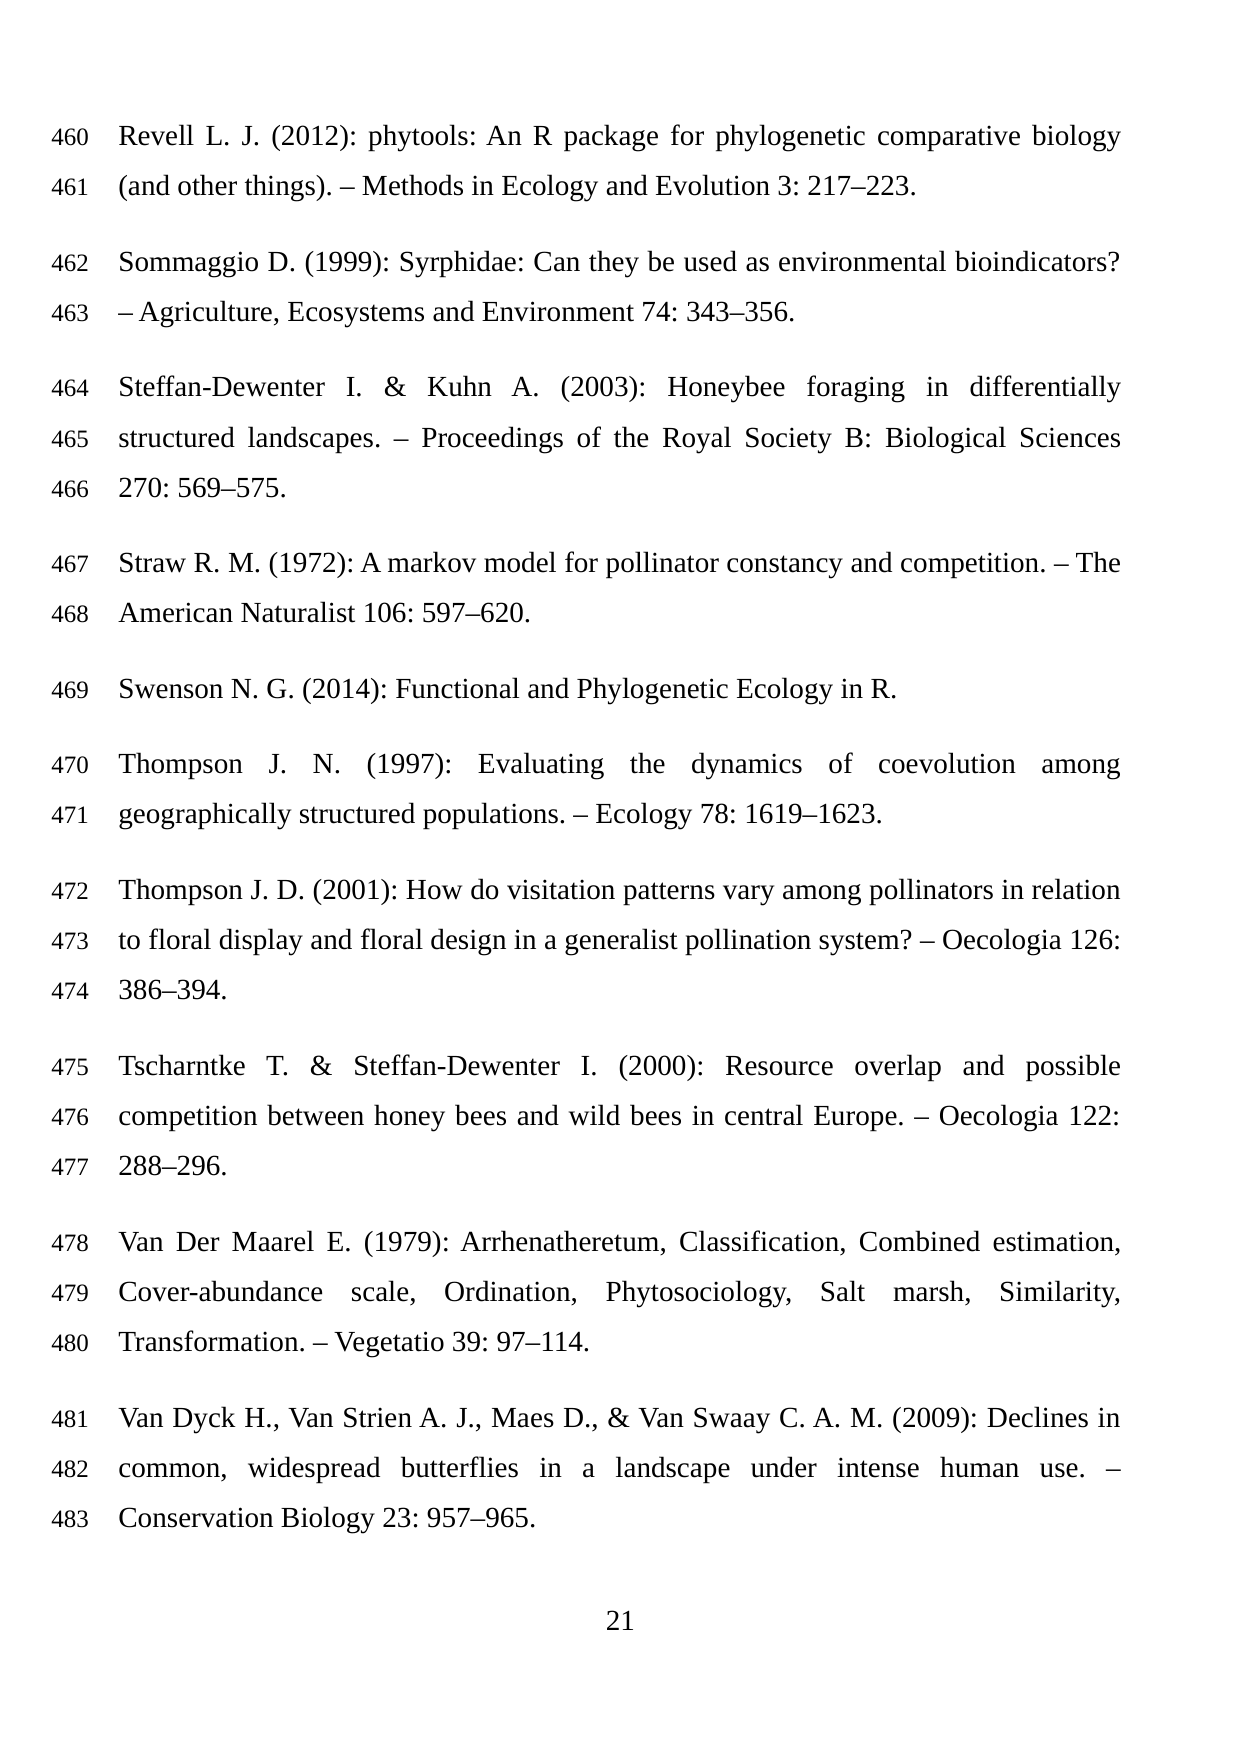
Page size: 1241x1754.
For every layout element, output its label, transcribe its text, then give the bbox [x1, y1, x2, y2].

text Van Der Maarel E. (1979): Arrhenatheretum, Classification, Combined estimation, Cover-abundance scale, Ordination, Phytosociology, Salt marsh, Similarity, Transformation. – Vegetatio 39: 97–114. [118, 1224, 1122, 1358]
text Thompson J. D. (2001): How do visitation patterns vary among pollinators in relation to floral display and floral design in a generalist pollination system? – Oecologia 126: 386–394. [118, 872, 1122, 1006]
text Swenson N. G. (2014): Functional and Phylogenetic Ecology in R. [118, 671, 1122, 704]
text Revell L. J. (2012): phytools: An R package for phylogenetic comparative biology (and other things). – Methods in Ecology and Evolution 3: 217–223. [118, 118, 1122, 202]
text Steffan-Dewenter I. & Kuhn A. (2003): Honeybee foraging in differentially structured landscapes. – Proceedings of the Royal Society B: Biological Sciences 270: 569–575. [118, 369, 1122, 503]
text Straw R. M. (1972): A markov model for pollinator constancy and competition. – The American Naturalist 106: 597–620. [118, 545, 1122, 629]
text Van Dyck H., Van Strien A. J., Maes D., & Van Swaay C. A. M. (2009): Declines in common, widespread butterflies in a landscape under intense human use. – Conservation Biology 23: 957–965. [118, 1400, 1122, 1534]
text Tscharntke T. & Steffan-Dewenter I. (2000): Resource overlap and possible competition between honey bees and wild bees in central Europe. – Oecologia 122: 288–296. [118, 1048, 1122, 1182]
text Sommaggio D. (1999): Syrphidae: Can they be used as environmental bioindicators? – Agriculture, Ecosystems and Environment 74: 343–356. [118, 244, 1122, 328]
text Thompson J. N. (1997): Evaluating the dynamics of coevolution among geographically structured populations. – Ecology 78: 1619–1623. [118, 746, 1122, 830]
